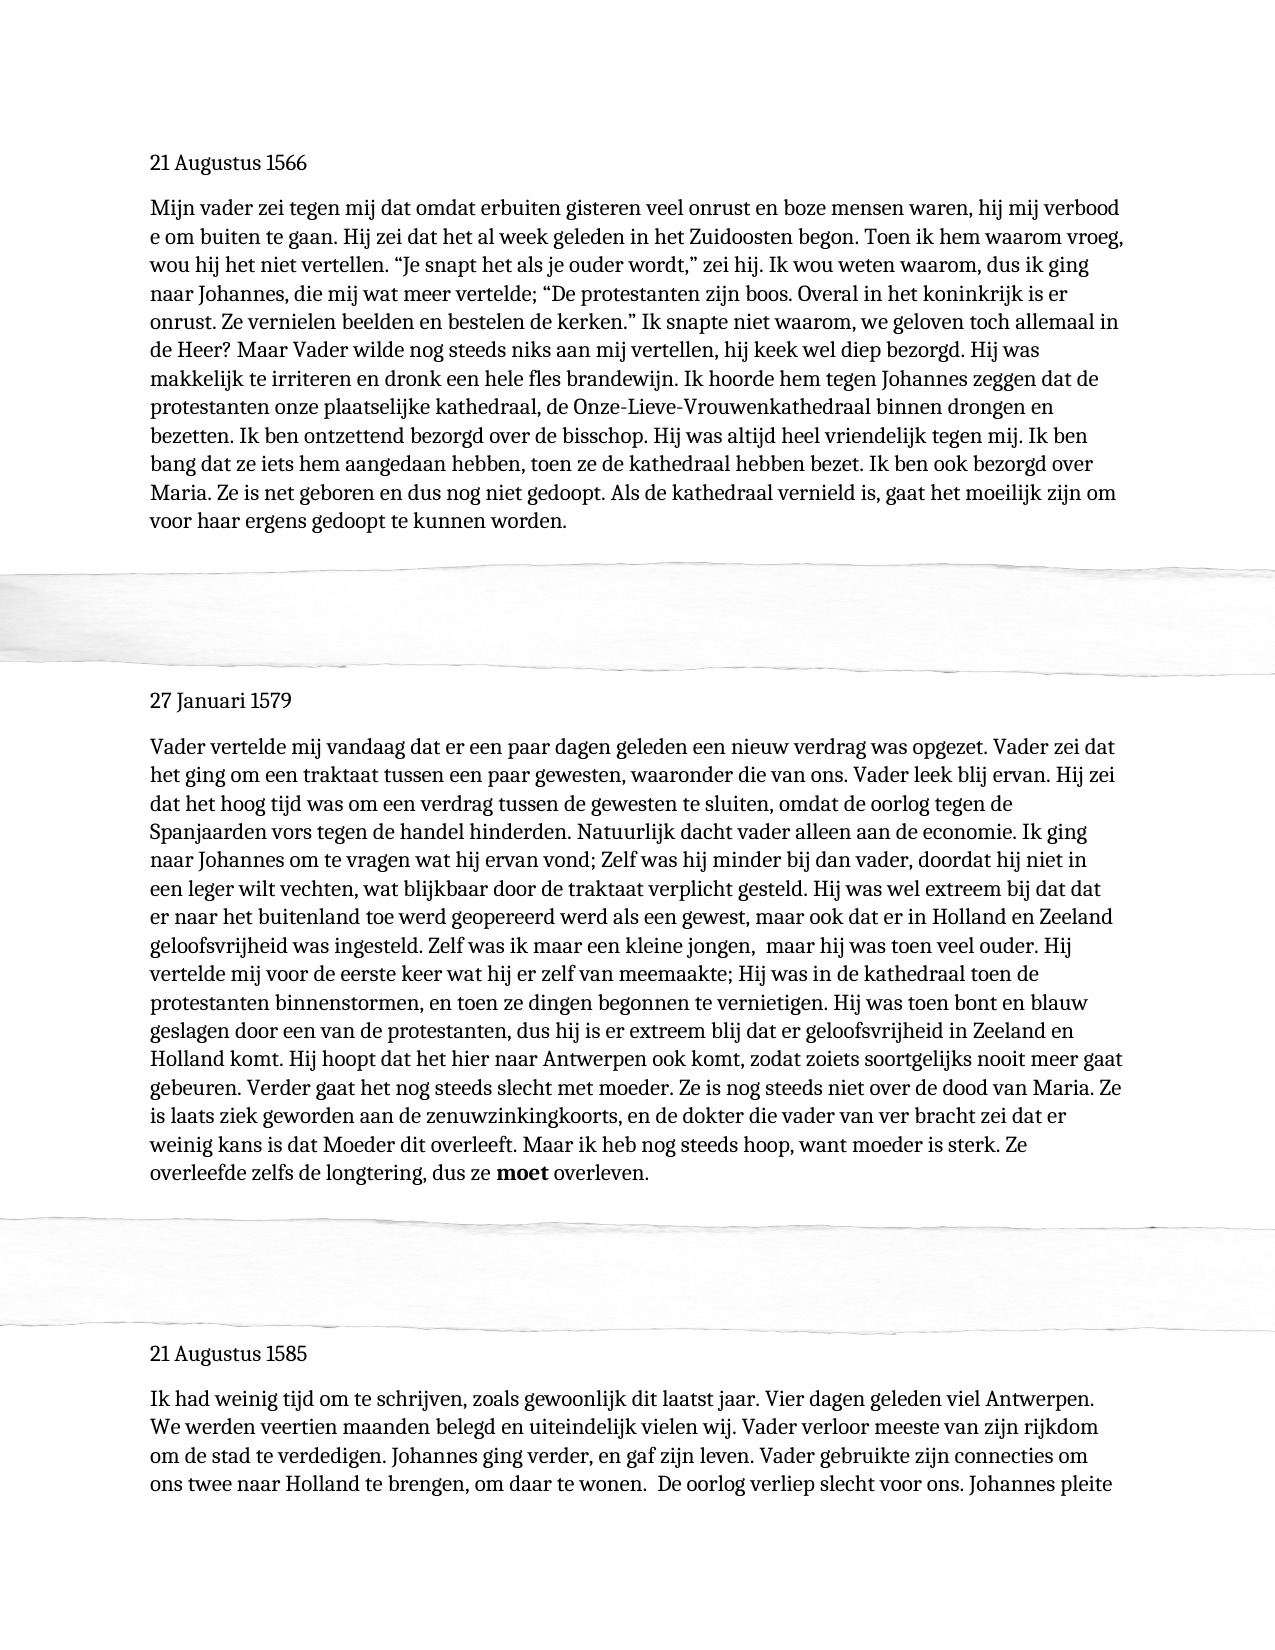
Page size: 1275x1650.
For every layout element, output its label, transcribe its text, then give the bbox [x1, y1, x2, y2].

picture [0, 1208, 1275, 1341]
text 21 Augustus 1585 [150, 1340, 1125, 1367]
text Mijn vader zei tegen mij dat omdat erbuiten gisteren veel onrust en boze mensen waren, hij mij verbood e om buiten te gaan. Hij zei dat het al week geleden in het Zuidoosten begon. Toen ik hem waarom vroeg, wou hij het niet vertellen. “Je snapt het als je ouder wordt,” zei hij. Ik wou weten waarom, dus ik ging naar Johannes, die mij wat meer vertelde; “De protestanten zijn boos. Overal in het koninkrijk is er onrust. Ze vernielen beelden en bestelen de kerken.” Ik snapte niet waarom, we geloven toch allemaal in de Heer? Maar Vader wilde nog steeds niks aan mij vertellen, hij keek wel diep bezorgd. Hij was makkelijk te irriteren en dronk een hele fles brandewijn. Ik hoorde hem tegen Johannes zeggen dat de protestanten onze plaatselijke kathedraal, de Onze-Lieve-Vrouwenkathedraal binnen drongen en bezetten. Ik ben ontzettend bezorgd over de bisschop. Hij was altijd heel vriendelijk tegen mij. Ik ben bang dat ze iets hem aangedaan hebben, toen ze de kathedraal hebben bezet. Ik ben ook bezorgd over Maria. Ze is net geboren en dus nog niet gedoopt. Als de kathedraal vernield is, gaat het moeilijk zijn om voor haar ergens gedoopt te kunnen worden. [150, 195, 1125, 534]
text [150, 1386, 1125, 1497]
text 21 Augustus 1566 [150, 150, 1125, 176]
text Vader vertelde mij vandaag dat er een paar dagen geleden een nieuw verdrag was opgezet. Vader zei dat het ging om een traktaat tussen een paar gewesten, waaronder die van ons. Vader leek blij ervan. Hij zei dat het hoog tijd was om een verdrag tussen de gewesten te sluiten, omdat de oorlog tegen de Spanjaarden vors tegen de handel hinderden. Natuurlijk dacht vader alleen aan de economie. Ik ging naar Johannes om te vragen wat hij ervan vond; Zelf was hij minder bij dan vader, doordat hij niet in een leger wilt vechten, wat blijkbaar door de traktaat verplicht gesteld. Hij was wel extreem bij dat dat er naar het buitenland toe werd geopereerd werd als een gewest, maar ook dat er in Holland en Zeeland geloofsvrijheid was ingesteld. Zelf was ik maar een kleine jongen, maar hij was toen veel ouder. Hij vertelde mij voor de eerste keer wat hij er zelf van meemaakte; Hij was in de kathedraal toen de protestanten binnenstormen, en toen ze dingen begonnen te vernietigen. Hij was toen bont en blauw geslagen door een van de protestanten, dus hij is er extreem blij dat er geloofsvrijheid in Zeeland en Holland komt. Hij hoopt dat het hier naar Antwerpen ook komt, zodat zoiets soortgelijks nooit meer gaat gebeuren. Verder gaat het nog steeds slecht met moeder. Ze is nog steeds niet over de dood van Maria. Ze is laats ziek geworden aan de zenuwzinkingkoorts, en de dokter die vader van ver bracht zei dat er weinig kans is dat Moeder dit overleeft. Maar ik heb nog steeds hoop, want moeder is sterk. Ze overleefde zelfs de longtering, dus ze moet overleven. [150, 733, 1125, 1186]
text 27 Januari 1579 [150, 688, 1125, 715]
picture [0, 553, 1275, 686]
